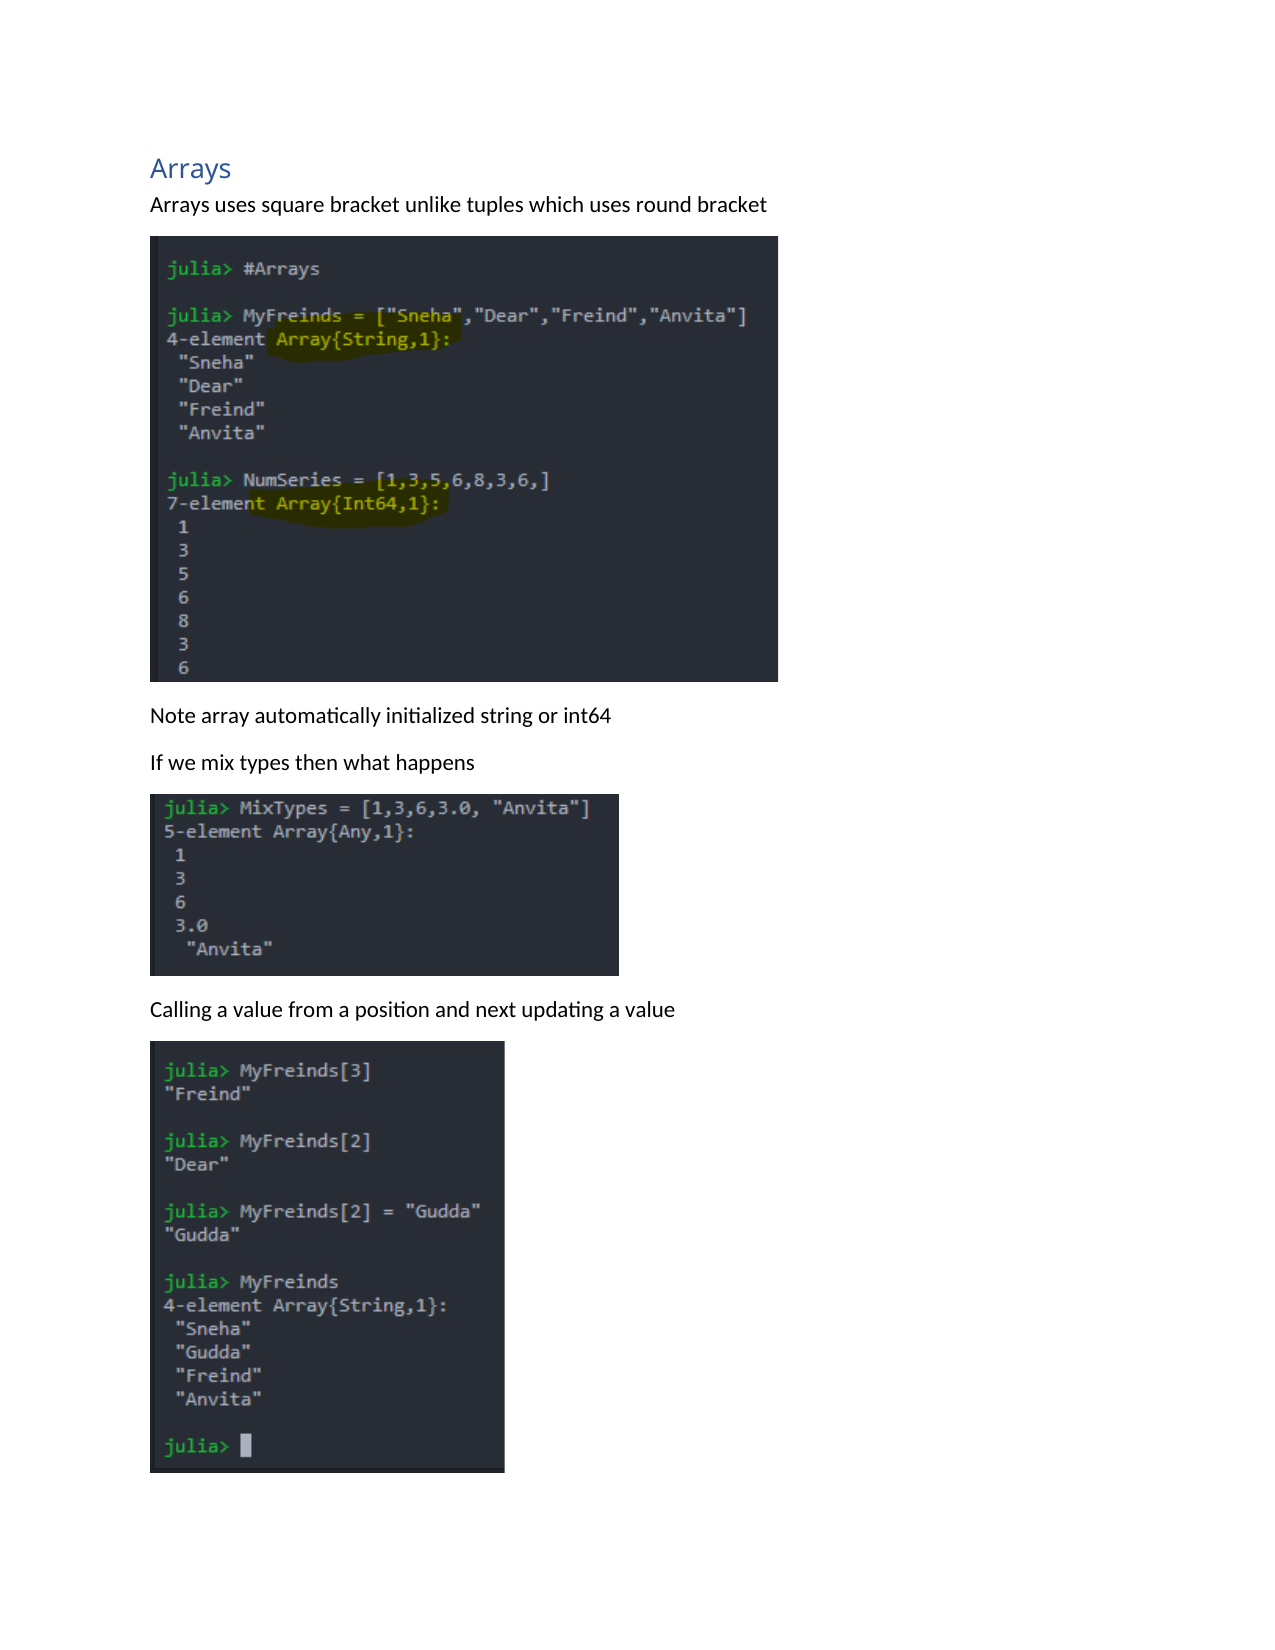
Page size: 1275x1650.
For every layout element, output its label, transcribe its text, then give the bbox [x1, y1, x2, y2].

text Calling a value from a position and next updating a value [150, 995, 1125, 1023]
picture [150, 1041, 505, 1473]
picture [150, 794, 619, 976]
text Note array automatically initialized string or int64 [150, 701, 1125, 729]
subtitle Arrays [150, 150, 1125, 187]
text Arrays uses square bracket unlike tuples which uses round bracket [150, 190, 1125, 218]
picture [150, 236, 779, 682]
text If we mix types then what happens [150, 748, 1125, 776]
